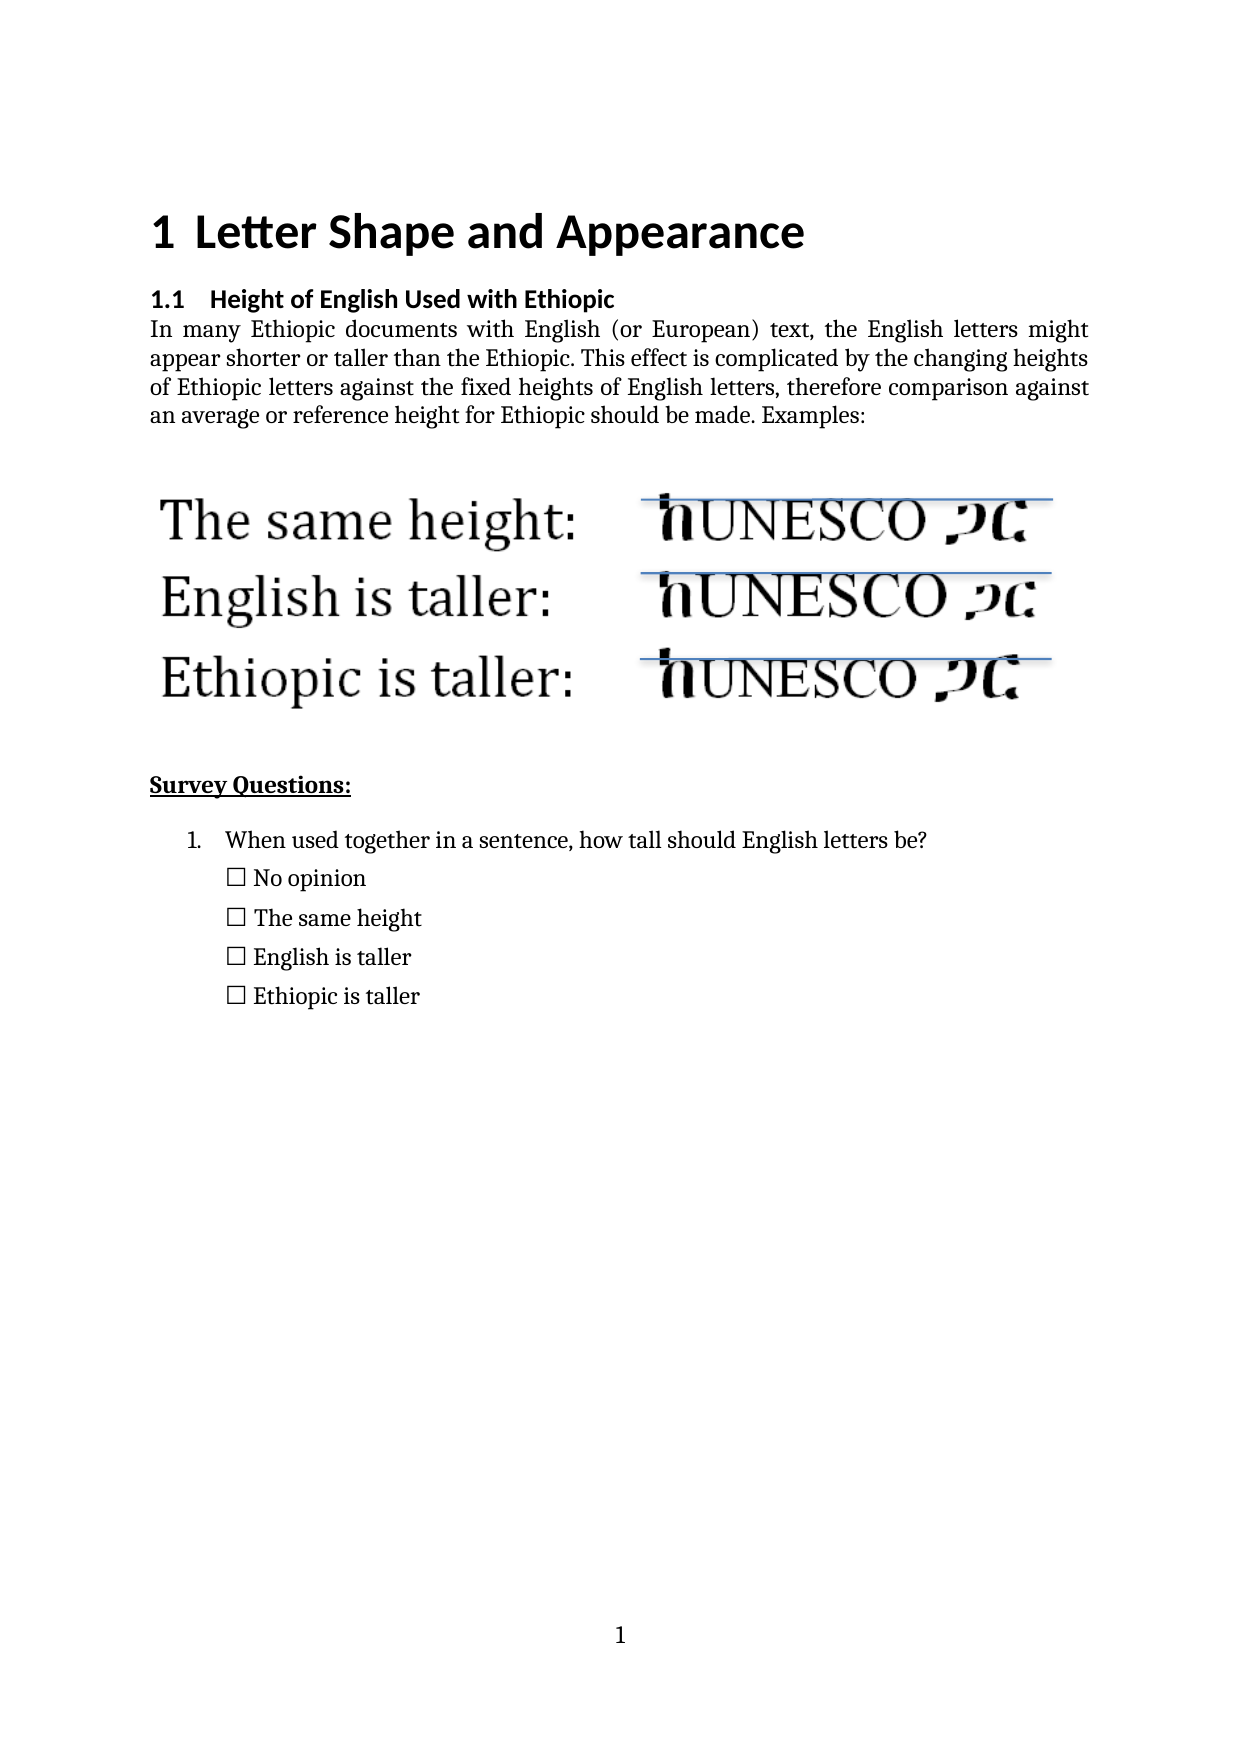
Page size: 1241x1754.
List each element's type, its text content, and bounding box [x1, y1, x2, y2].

subtitle Height of English Used with Ethiopic [150, 282, 1090, 315]
list When used together in a sentence, how tall should English letters be? ☐ No opinion ☐ The same height ☐ English is taller ☐ Ethiopic is taller [187, 826, 1090, 1012]
text In many Ethiopic documents with English (or European) text, the English letters might appear shorter or taller than the Ethiopic. This effect is complicated by the changing heights of Ethiopic letters against the fixed heights of English letters, therefore comparison against an average or reference height for Ethiopic should be made. Examples: [150, 315, 1090, 430]
picture [150, 485, 1049, 714]
subtitle Letter Shape and Appearance [150, 200, 1090, 261]
text Survey Questions: [150, 771, 1090, 800]
